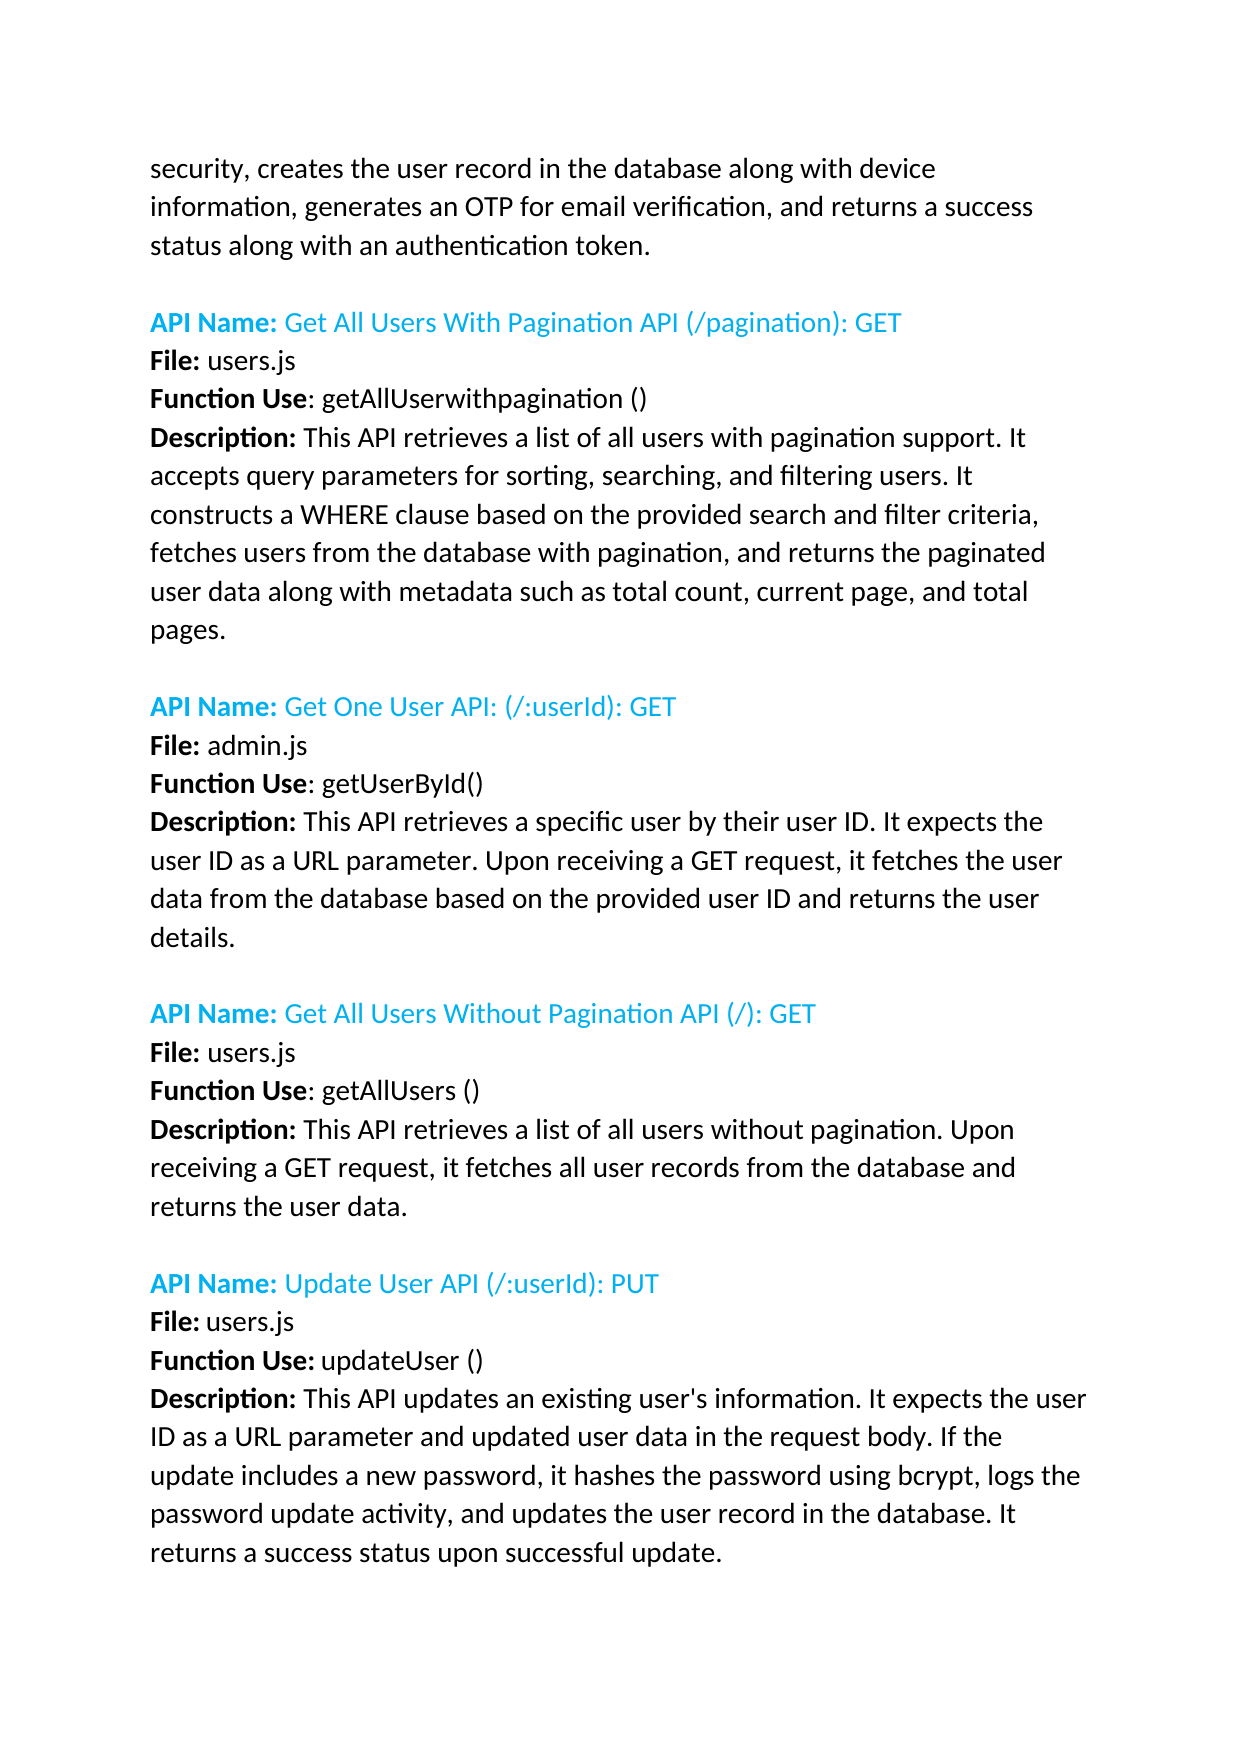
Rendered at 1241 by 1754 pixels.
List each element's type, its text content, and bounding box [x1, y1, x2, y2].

text API Name: Get One User API: (/:userId): GET [150, 688, 1090, 724]
text Description: This API retrieves a list of all users without pagination. Upon receiving a GET request, it fetches all user records from the database and returns the user data. [150, 1111, 1090, 1223]
text File: users.js [150, 1303, 1090, 1339]
text API Name: Get All Users Without Pagination API (/): GET [150, 996, 1090, 1031]
text File: users.js [150, 342, 1090, 378]
text Function Use: getUserById() [150, 765, 1090, 801]
text Description: This API updates an existing user's information. It expects the user ID as a URL parameter and updated user data in the request body. If the update includes a new password, it hashes the password using bcrypt, logs the password update activity, and updates the user record in the database. It returns a success status upon successful update. [150, 1380, 1090, 1569]
text API Name: Get All Users With Pagination API (/pagination): GET [150, 304, 1090, 339]
text File: admin.js [150, 727, 1090, 762]
text API Name: Update User API (/:userId): PUT [150, 1265, 1090, 1300]
text Function Use: getAllUserwithpagination () [150, 381, 1090, 416]
text File: users.js [150, 1034, 1090, 1070]
text Function Use: getAllUsers () [150, 1072, 1090, 1108]
text Description: This API retrieves a list of all users with pagination support. It accepts query parameters for sorting, searching, and filtering users. It constructs a WHERE clause based on the provided search and filter criteria, fetches users from the database with pagination, and returns the paginated user data along with metadata such as total count, current page, and total pages. [150, 419, 1090, 647]
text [150, 150, 1090, 262]
text Function Use: updateUser () [150, 1342, 1090, 1377]
text Description: This API retrieves a specific user by their user ID. It expects the user ID as a URL parameter. Upon receiving a GET request, it fetches the user data from the database based on the provided user ID and returns the user details. [150, 803, 1090, 954]
